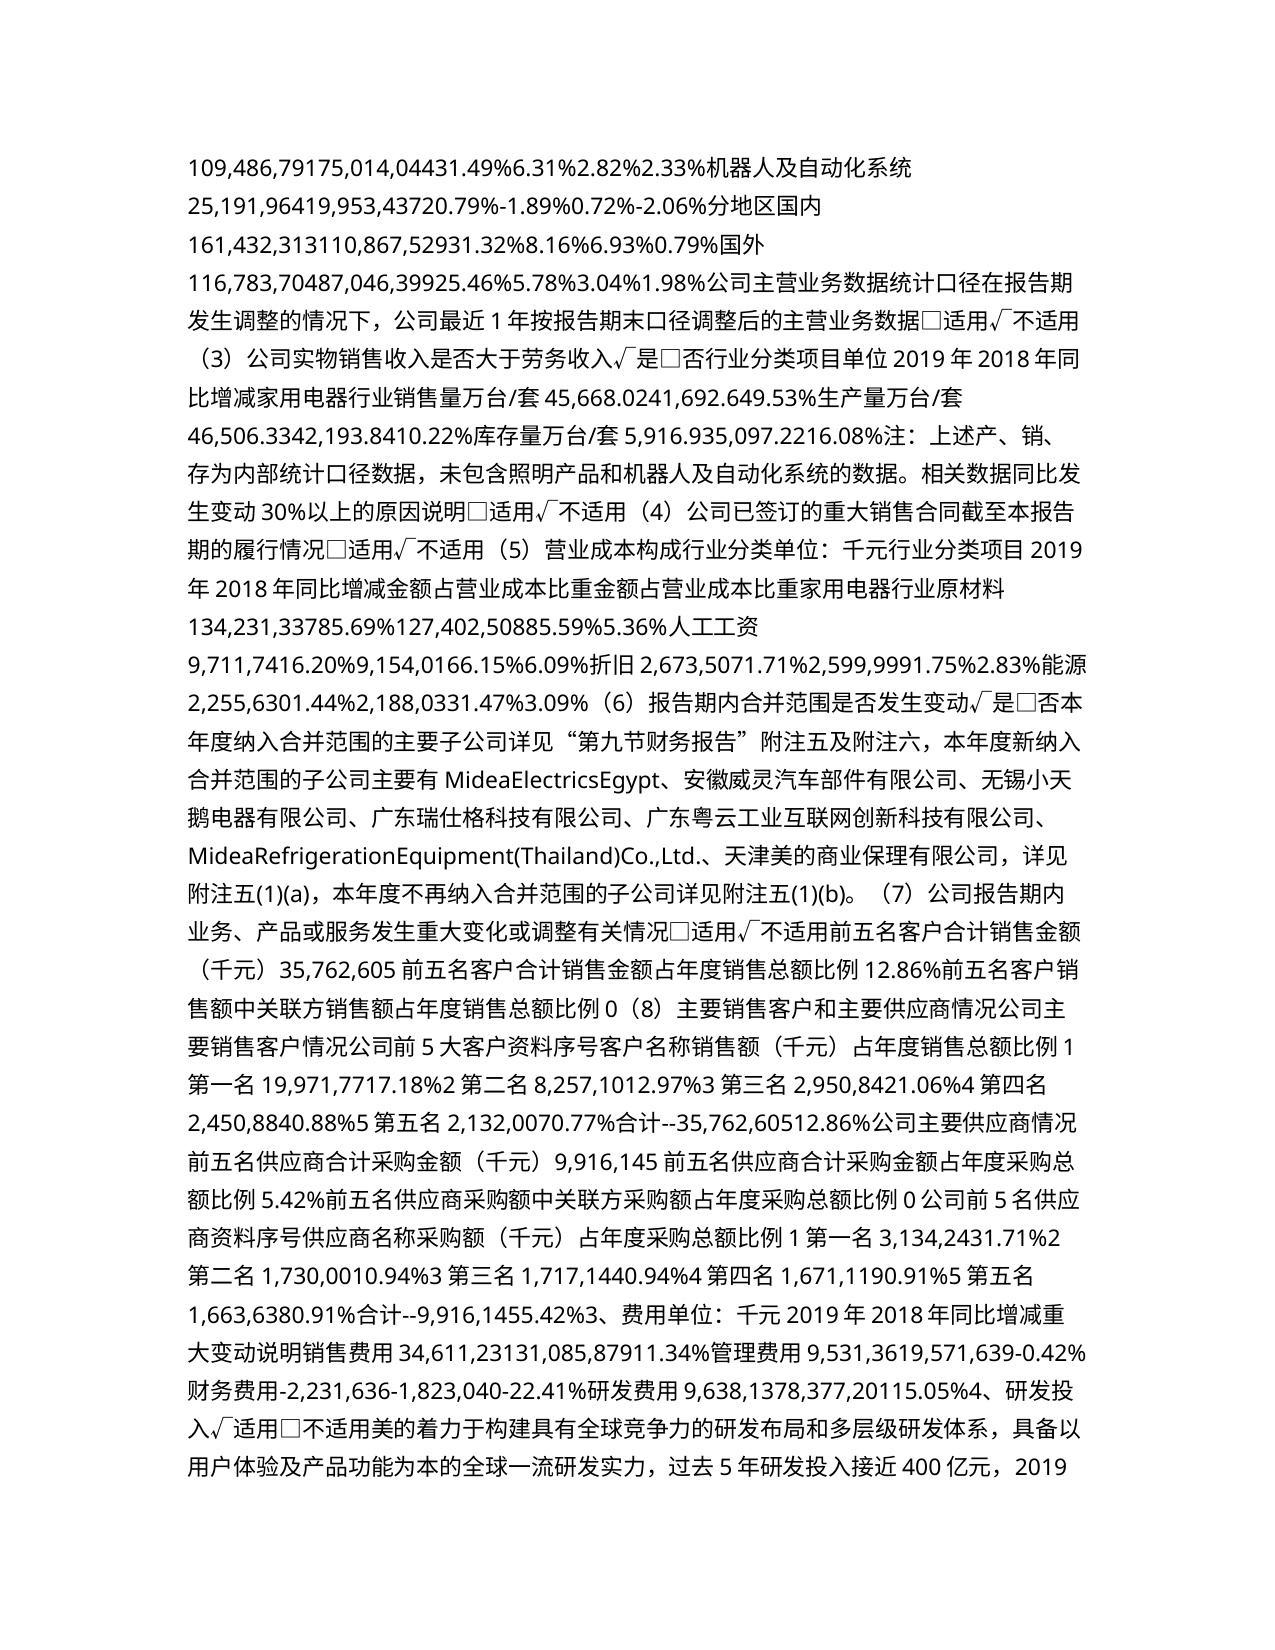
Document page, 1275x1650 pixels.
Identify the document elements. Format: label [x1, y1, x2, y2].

text [187, 150, 1087, 1483]
